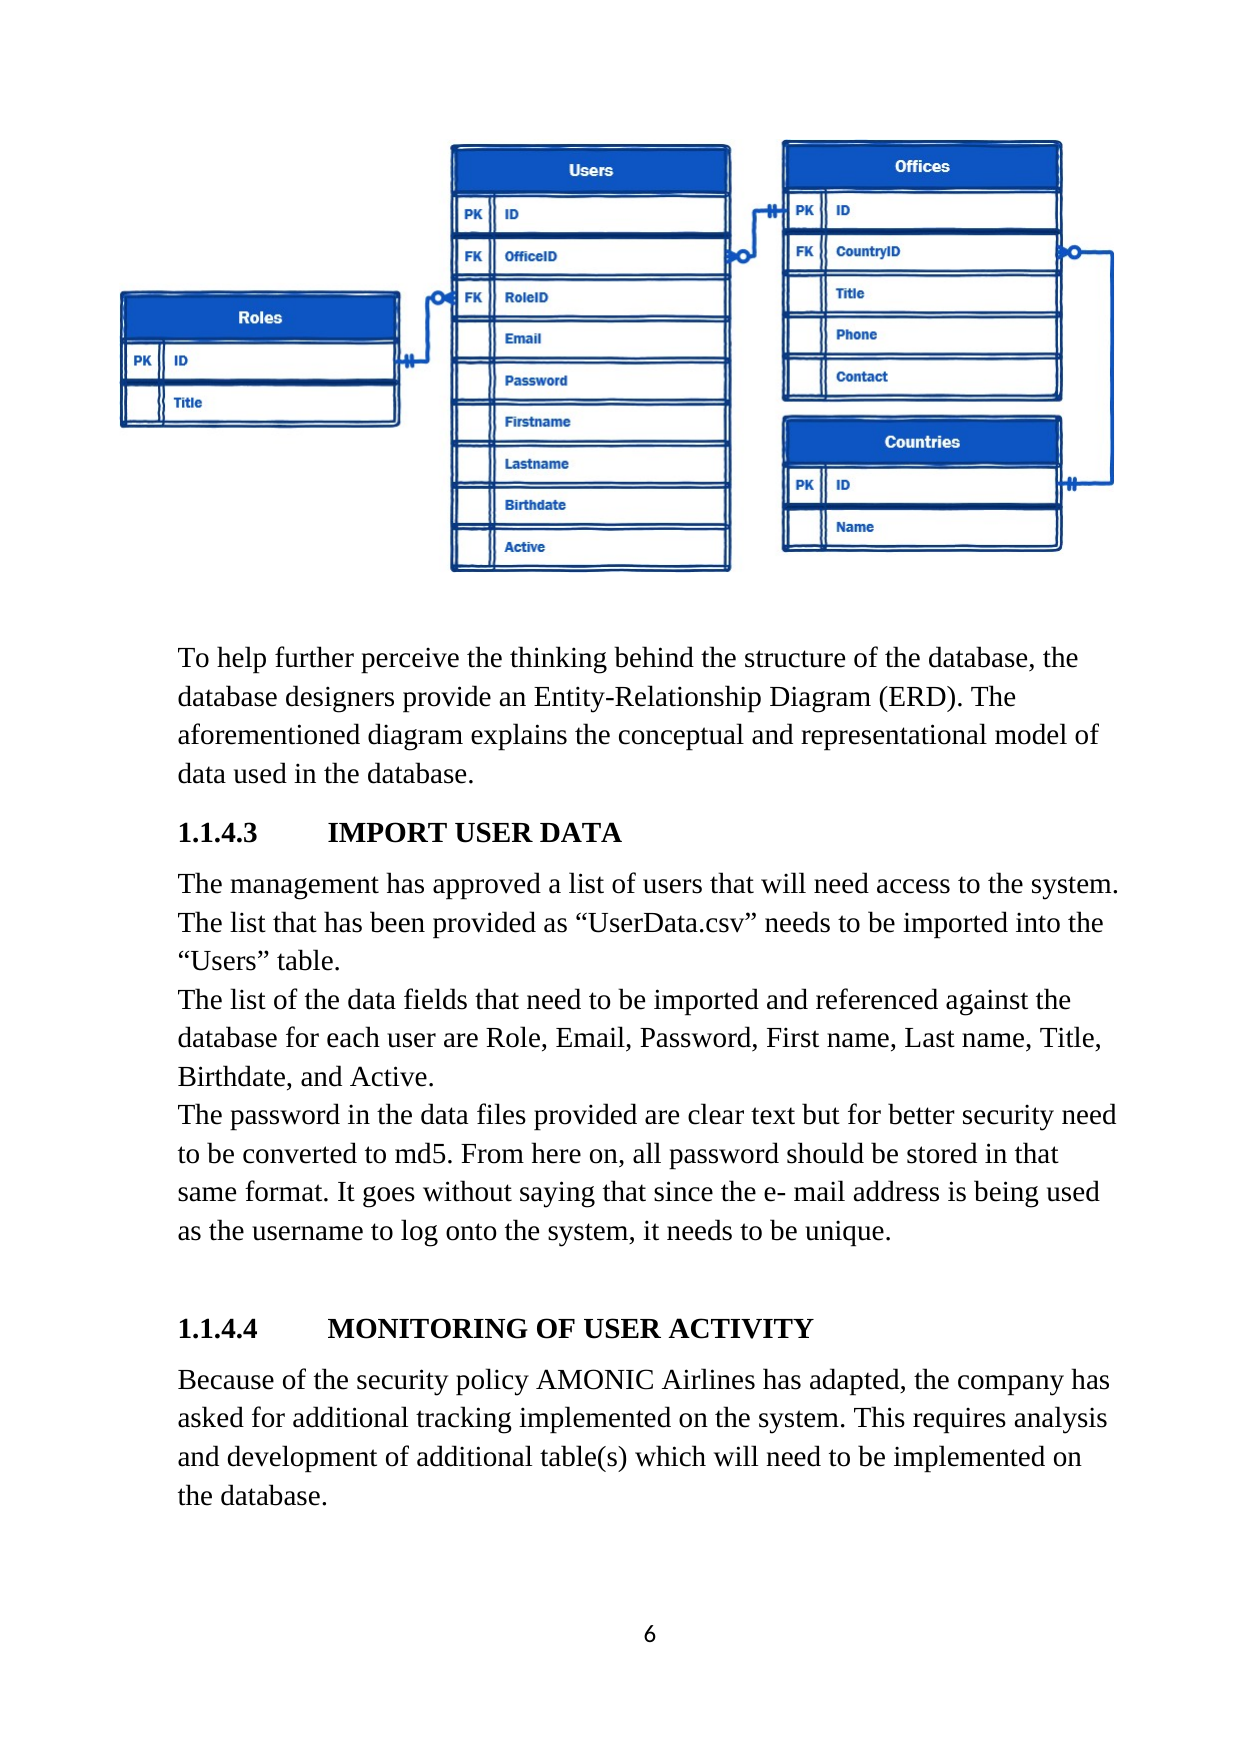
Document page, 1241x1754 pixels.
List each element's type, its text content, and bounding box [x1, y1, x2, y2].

text The list of the data fields that need to be imported and referenced against the database for each user are Role, Email, Password, First name, Last name, Title, Birthdate, and Active. [177, 982, 1122, 1092]
text To help further perceive the thinking behind the structure of the database, the database designers provide an Entity-Relationship Diagram (ERD). The aforementioned diagram explains the conceptual and representational model of data used in the database. [177, 640, 1122, 789]
picture [119, 139, 1115, 573]
text The management has approved a list of users that will need access to the system. The list that has been provided as “UserData.csv” needs to be imported into the “Users” table. [177, 866, 1122, 977]
text Because of the security policy AMONIC Airlines has adapted, the company has asked for additional tracking implemented on the system. This requires analysis and development of additional table(s) which will need to be implemented on the database. [177, 1362, 1122, 1511]
subtitle IMPORT USER DATA [177, 815, 1122, 849]
subtitle MONITORING OF USER ACTIVITY [177, 1311, 1122, 1344]
text The password in the data files provided are clear text but for better security need to be converted to md5. From here on, all password should be stored in that same format. It goes without saying that since the e- mail address is being used as the username to log onto the system, it needs to be unique. [177, 1097, 1122, 1247]
